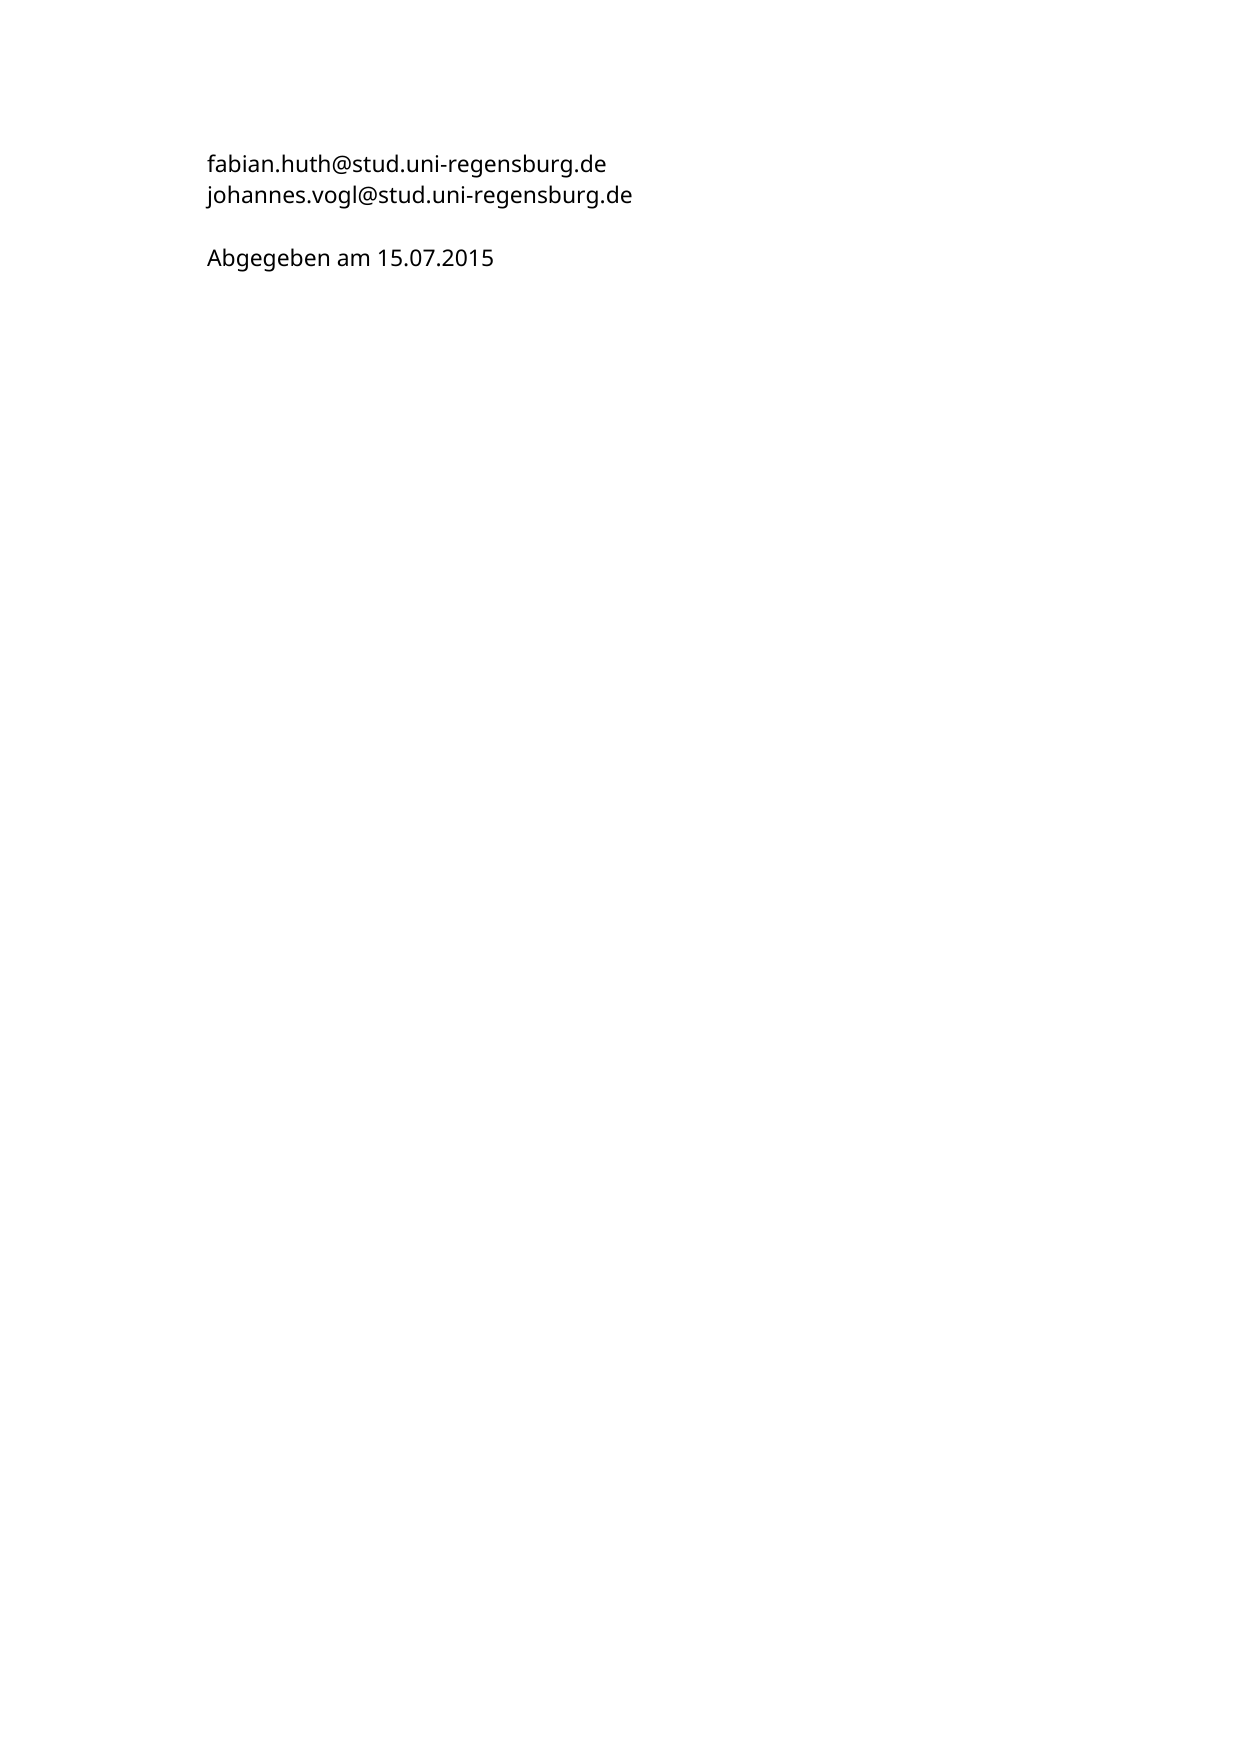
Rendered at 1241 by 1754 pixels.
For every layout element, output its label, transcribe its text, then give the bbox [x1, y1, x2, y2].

text johannes.vogl@stud.uni-regensburg.de [207, 179, 1092, 210]
text fabian.huth@stud.uni-regensburg.de [207, 148, 1092, 179]
text Abgegeben am 15.07.2015 [207, 241, 1092, 273]
